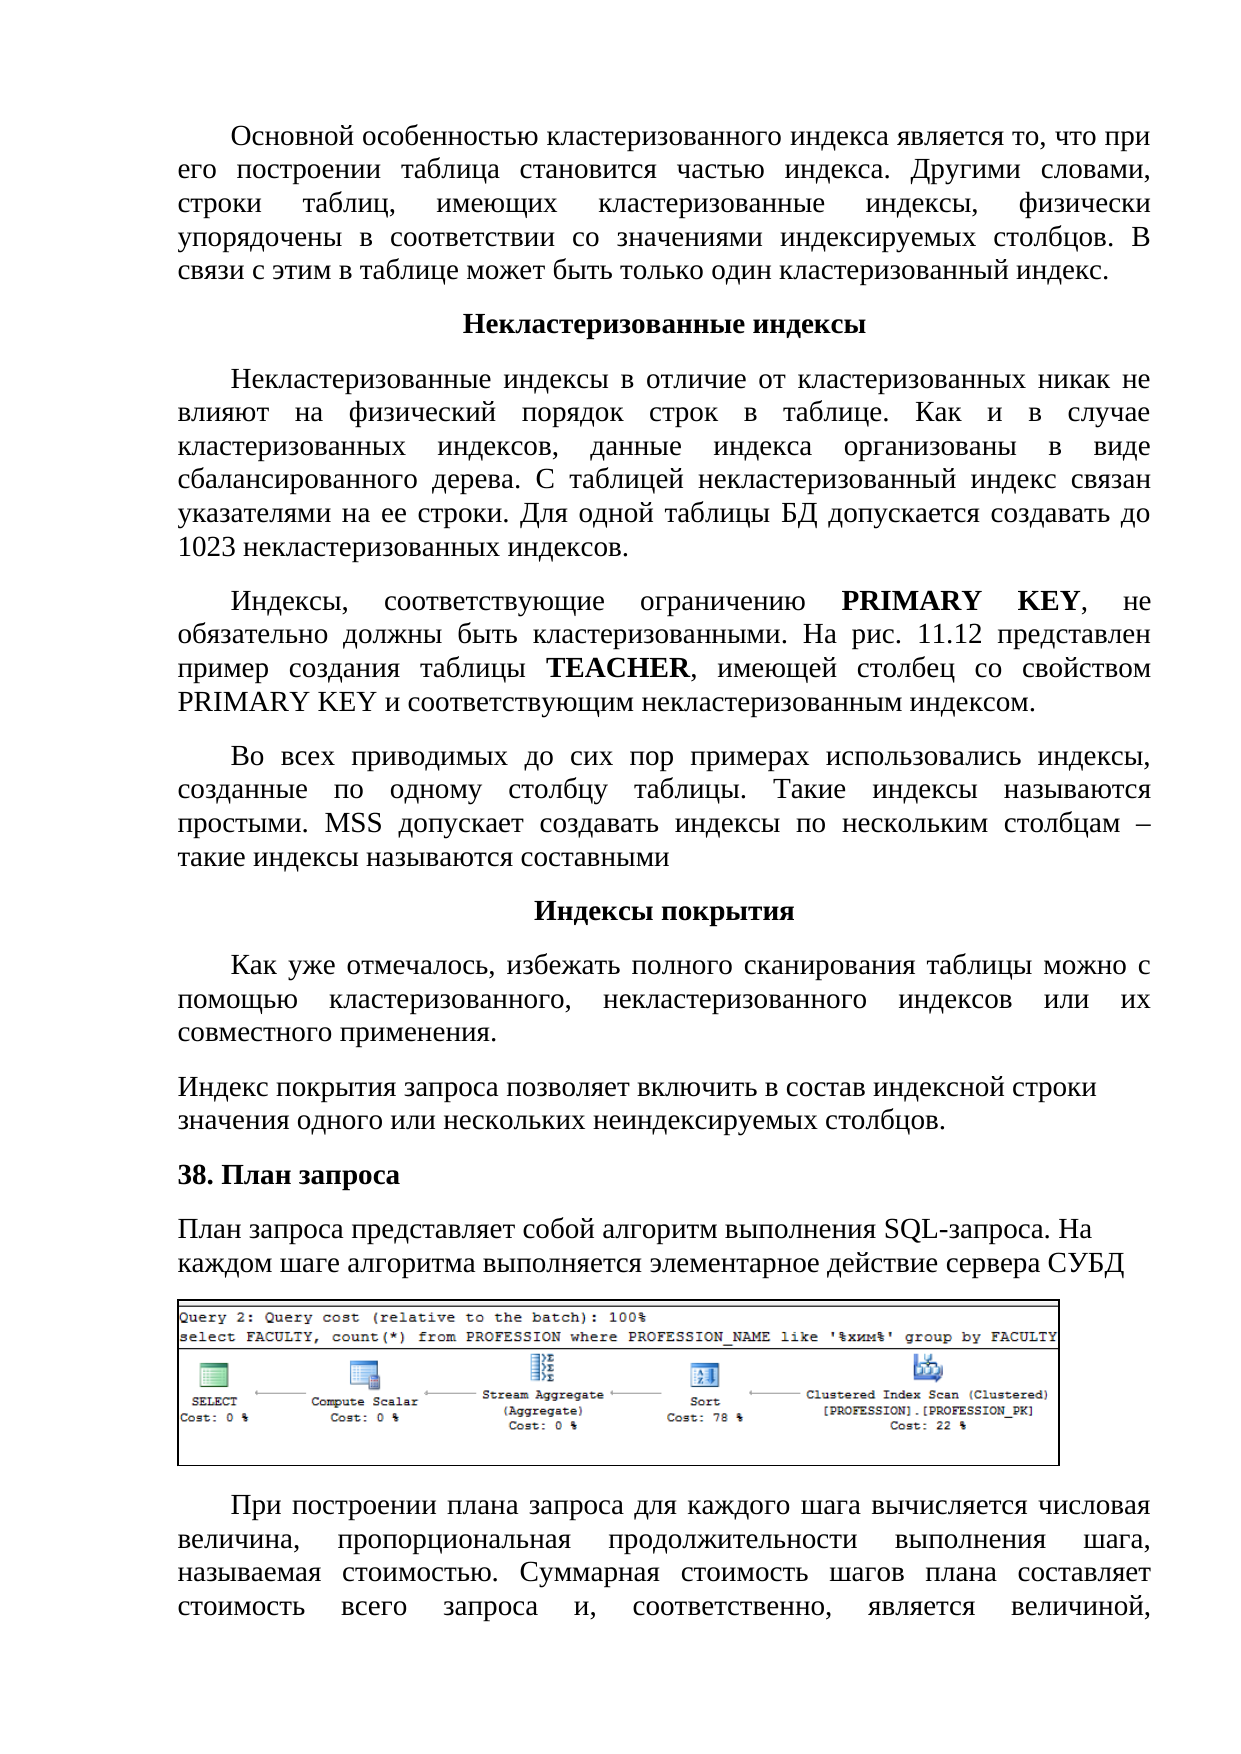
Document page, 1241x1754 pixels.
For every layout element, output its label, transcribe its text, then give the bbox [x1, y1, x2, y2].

text План запроса представляет собой алгоритм выполнения SQL-запроса. На каждом шаге алгоритма выполняется элементарное действие сервера СУБД [177, 1211, 1152, 1278]
text Во всех приводимых до сих пор примерах использовались индексы, созданные по одному столбцу таблицы. Такие индексы называются простыми. MSS допускает создавать индексы по нескольким столбцам – такие индексы называются составными [177, 738, 1152, 872]
text Как уже отмечалось, избежать полного сканирования таблицы можно с помощью кластеризованного, некластеризованного индексов или их совместного применения. [177, 947, 1152, 1048]
text Индексы покрытия [177, 893, 1152, 927]
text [177, 1487, 1152, 1621]
picture [179, 1301, 1058, 1465]
text Основной особенностью кластеризованного индекса является то, что при его построении таблица становится частью индекса. Другими словами, строки таблиц, имеющих кластеризованные индексы, физически упорядочены в соответствии со значениями индексируемых столбцов. В связи с этим в таблице может быть только один кластеризованный индекс. [177, 118, 1152, 286]
text Некластеризованные индексы [177, 307, 1152, 340]
text Некластеризованные индексы в отличие от кластеризованных никак не влияют на физический порядок строк в таблице. Как и в случае кластеризованных индексов, данные индекса организованы в виде сбалансированного дерева. С таблицей некластеризованный индекс связан указателями на ее строки. Для одной таблицы БД допускается создавать до 1023 некластеризованных индексов. [177, 361, 1152, 562]
text Индекс покрытия запроса позволяет включить в состав индексной строки значения одного или нескольких неиндексируемых столбцов. [177, 1069, 1152, 1136]
text Индексы, соответствующие ограничению PRIMARY KEY, не обязательно должны быть кластеризованными. На рис. 11.12 представлен пример создания таблицы TEACHER, имеющей столбец со свойством PRIMARY KEY и соответствующим некластеризованным индексом. [177, 583, 1152, 717]
text 38. План запроса [177, 1157, 1152, 1190]
